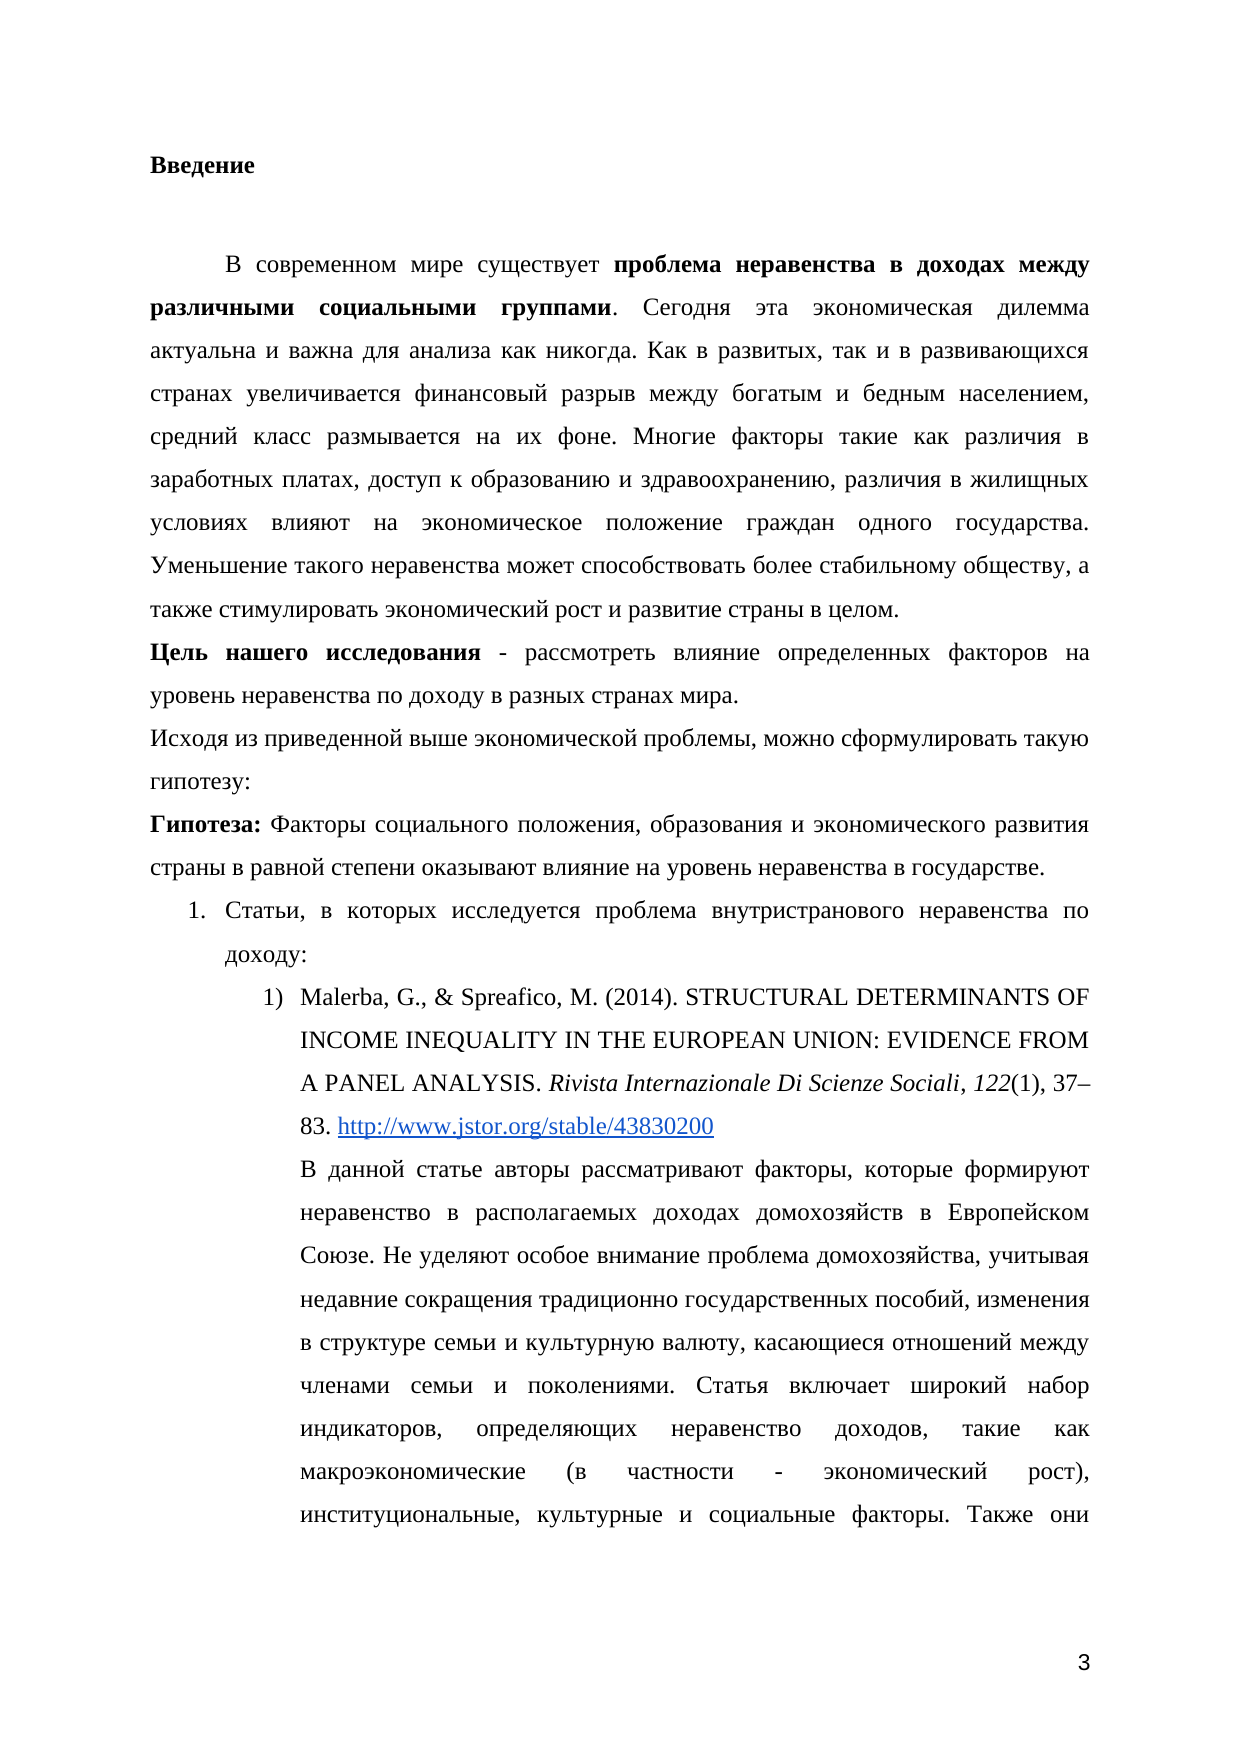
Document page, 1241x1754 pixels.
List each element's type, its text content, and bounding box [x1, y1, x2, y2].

list Malerba, G., & Spreafico, M. (2014). STRUCTURAL DETERMINANTS OF INCOME INEQUALITY IN THE EUROPEAN UNION: EVIDENCE FROM A PANEL ANALYSIS. Rivista Internazionale Di Scienze Sociali, 122(1), 37–83. http://www.jstor.org/stable/43830200 [262, 982, 1090, 1140]
text В современном мире существует проблема неравенства в доходах между различными социальными группами. Сегодня эта экономическая дилемма актуальна и важна для анализа как никогда. Как в развитых, так и в развивающихся странах увеличивается финансовый разрыв между богатым и бедным населением, средний класс размывается на их фоне. Многие факторы такие как различия в заработных платах, доступ к образованию и здравоохранению, различия в жилищных условиях влияют на экономическое положение граждан одного государства. Уменьшение такого неравенства может способствовать более стабильному обществу, а также стимулировать экономический рост и развитие страны в целом. [150, 249, 1090, 622]
text Цель нашего исследования - рассмотреть влияние определенных факторов на уровень неравенства по доходу в разных странах мира. [150, 637, 1090, 709]
list Статьи, в которых исследуется проблема внутристранового неравенства по доходу: [187, 896, 1090, 967]
subtitle Введение [150, 150, 1090, 179]
text Гипотеза: Факторы социального положения, образования и экономического развития страны в равной степени оказывают влияние на уровень неравенства в государстве. [150, 838, 1090, 881]
text Исходя из приведенной выше экономической проблемы, можно сформулировать такую гипотезу: [150, 723, 1090, 795]
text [300, 1154, 1090, 1528]
